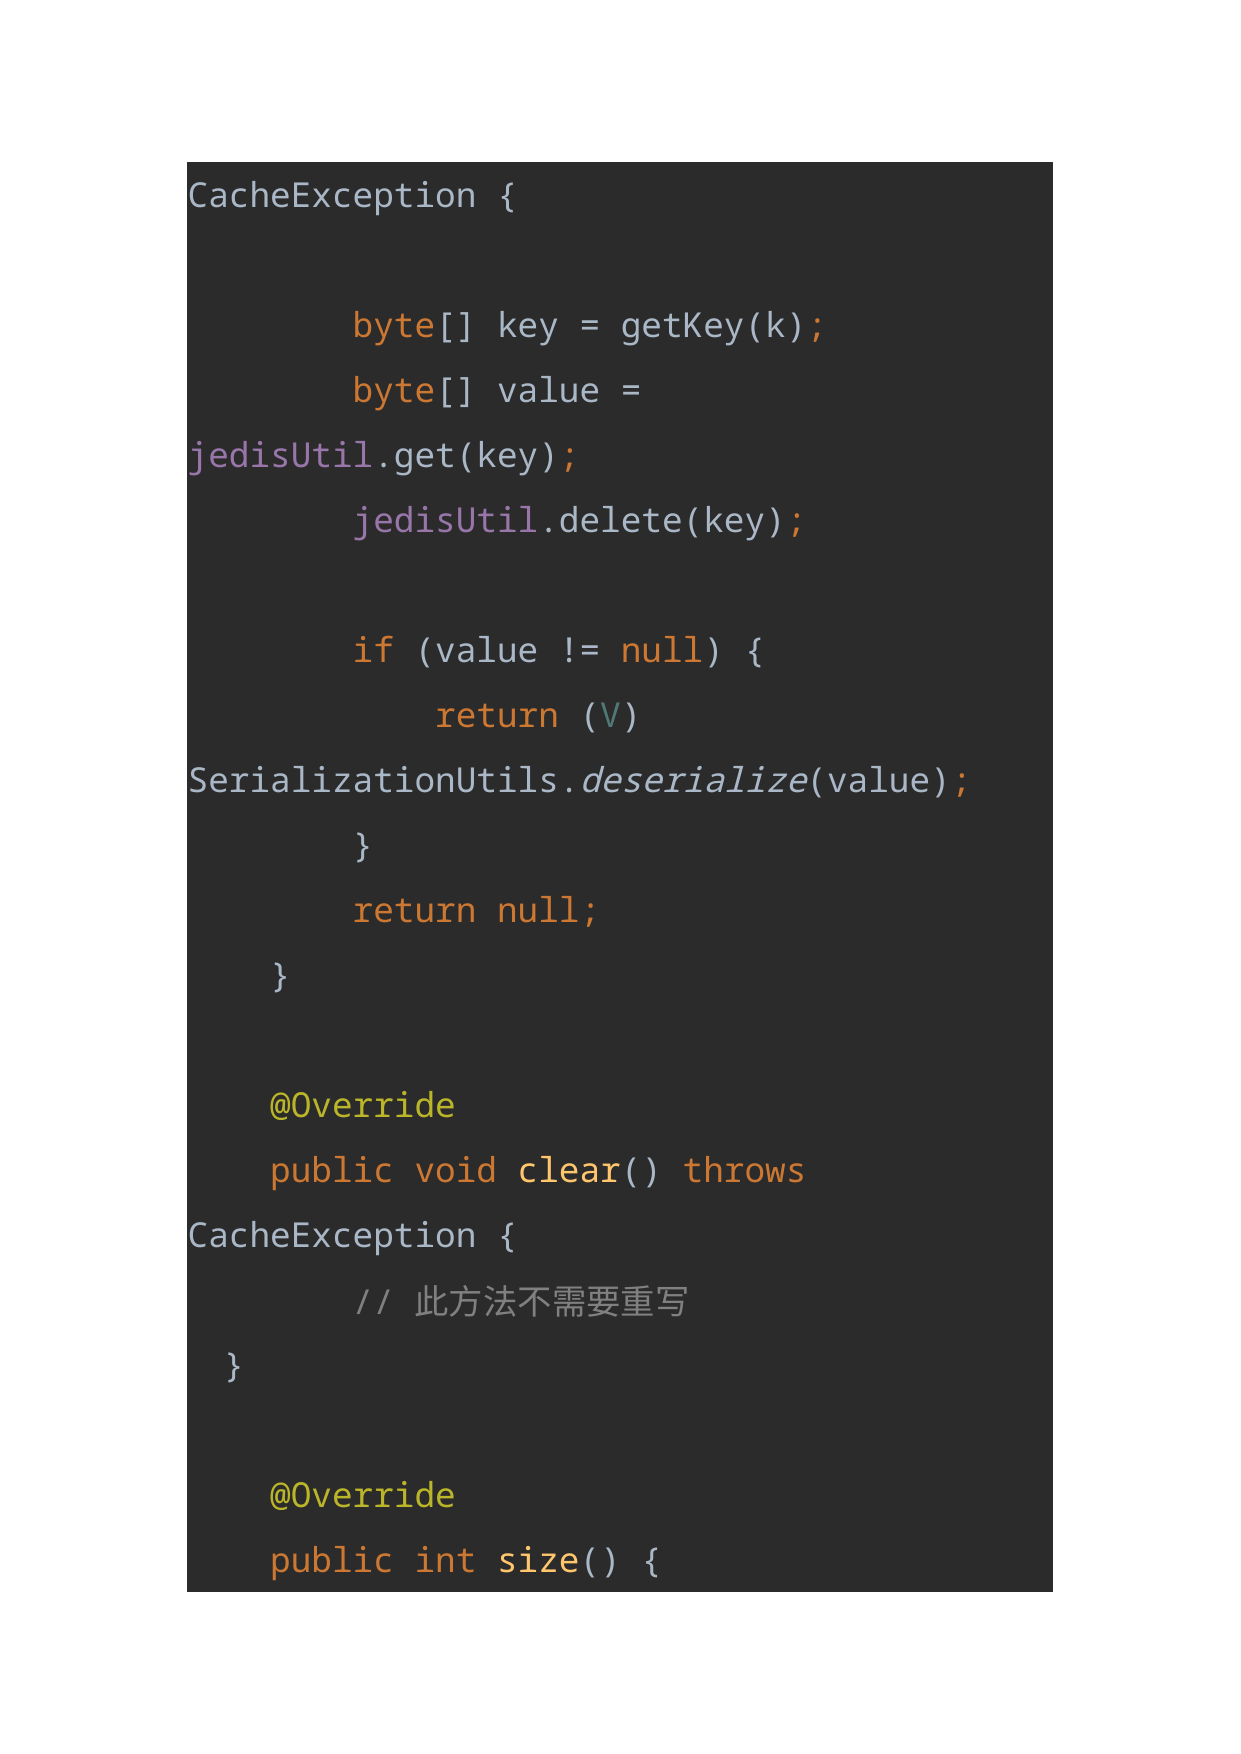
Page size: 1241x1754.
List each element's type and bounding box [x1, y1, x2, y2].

text [187, 162, 1053, 1592]
